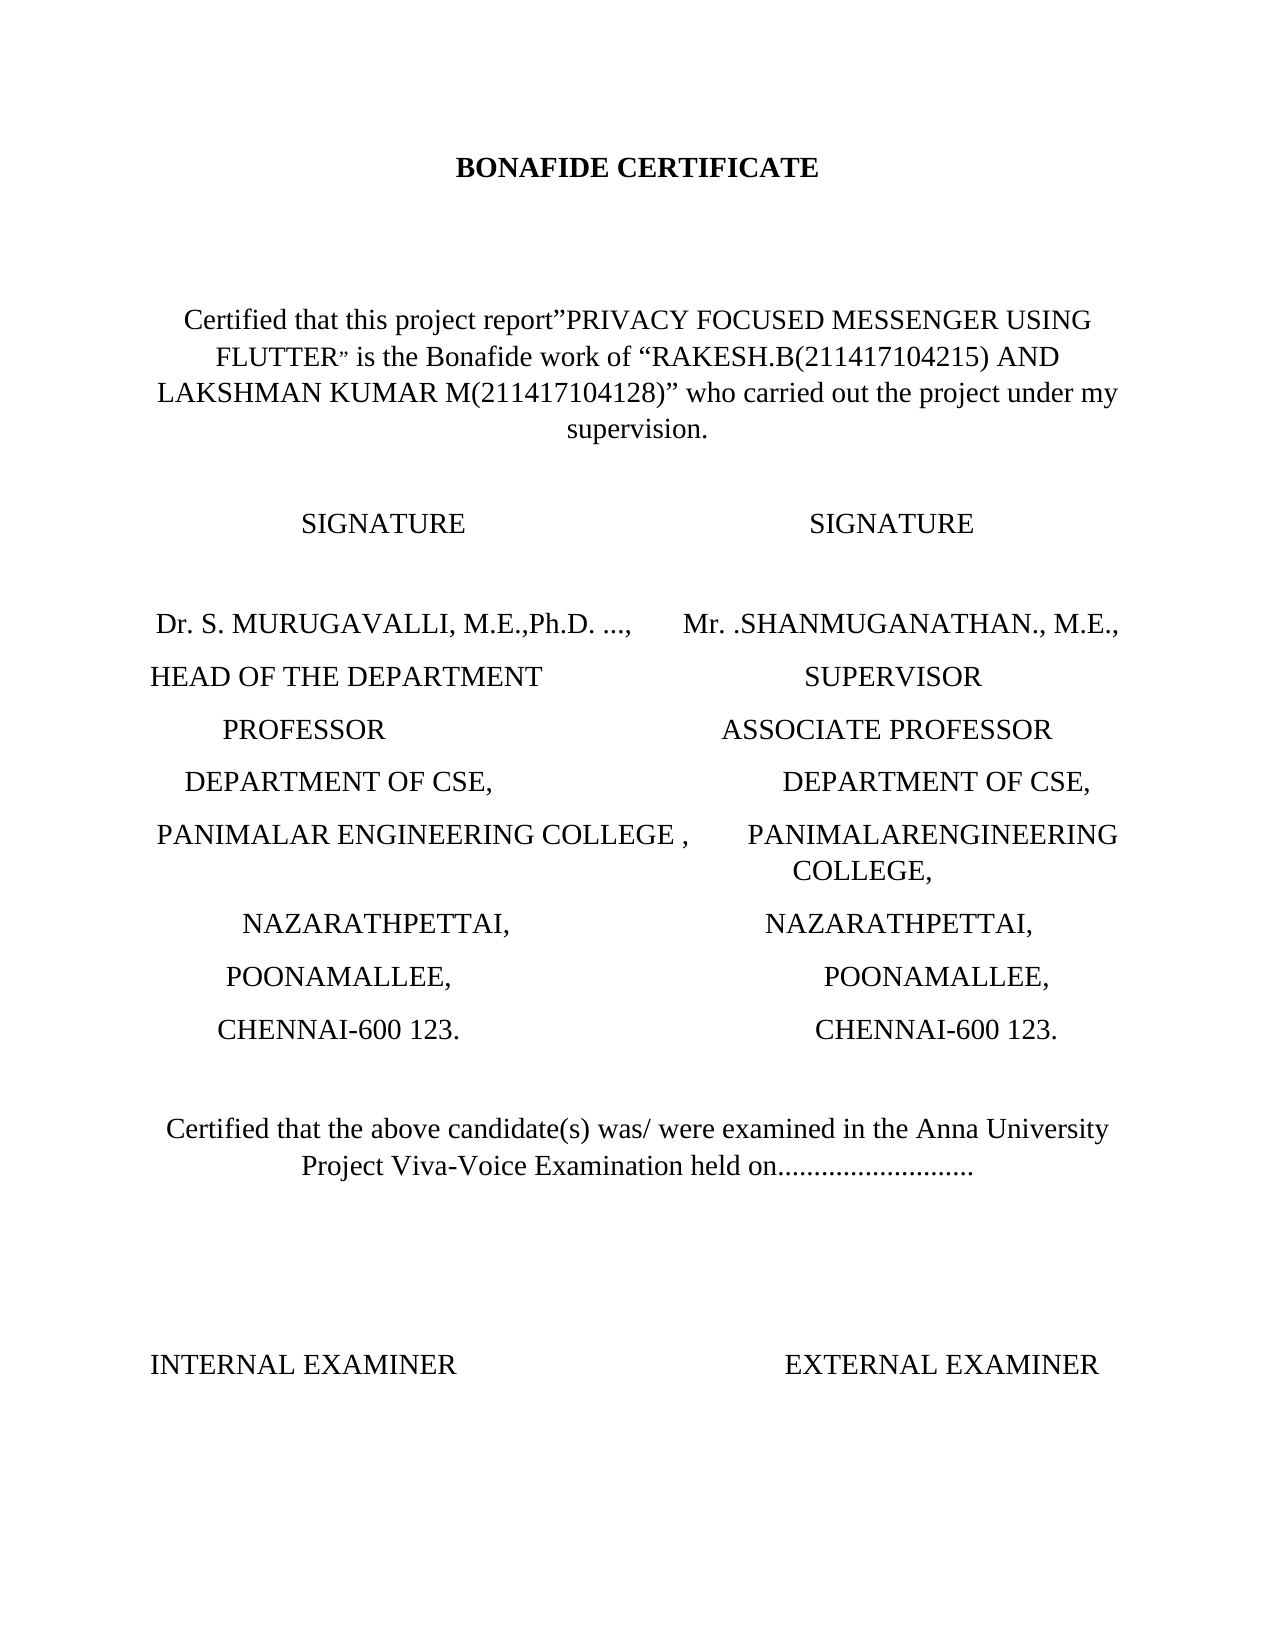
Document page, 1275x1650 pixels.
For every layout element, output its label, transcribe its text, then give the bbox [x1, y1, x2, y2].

text SIGNATURE SIGNATURE [150, 506, 1125, 540]
text INTERNAL EXAMINER EXTERNAL EXAMINER [150, 1347, 1125, 1381]
text PANIMALAR ENGINEERING COLLEGE , PANIMALARENGINEERING COLLEGE, [150, 817, 1125, 887]
text Certified that the above candidate(s) was/ were examined in the Anna University Project Viva-Voice Examination held on........................... [150, 1112, 1125, 1181]
text DEPARTMENT OF CSE, DEPARTMENT OF CSE, [150, 764, 1125, 798]
text PROFESSOR ASSOCIATE PROFESSOR [150, 712, 1125, 745]
text BONAFIDE CERTIFICATE [150, 150, 1125, 183]
text POONAMALLEE, POONAMALLEE, [150, 959, 1125, 993]
text CHENNAI-600 123. CHENNAI-600 123. [150, 1012, 1125, 1046]
text Certified that this project report”PRIVACY FOCUSED MESSENGER USING FLUTTER” is the Bonafide work of “RAKESH.B(211417104215) AND LAKSHMAN KUMAR M(211417104128)” who carried out the project under my supervision. [150, 302, 1125, 444]
text HEAD OF THE DEPARTMENT SUPERVISOR [150, 659, 1125, 692]
text NAZARATHPETTAI, NAZARATHPETTAI, [150, 906, 1125, 940]
text Dr. S. MURUGAVALLI, M.E.,Ph.D. ..., Mr. .SHANMUGANATHAN., M.E., [150, 606, 1125, 640]
